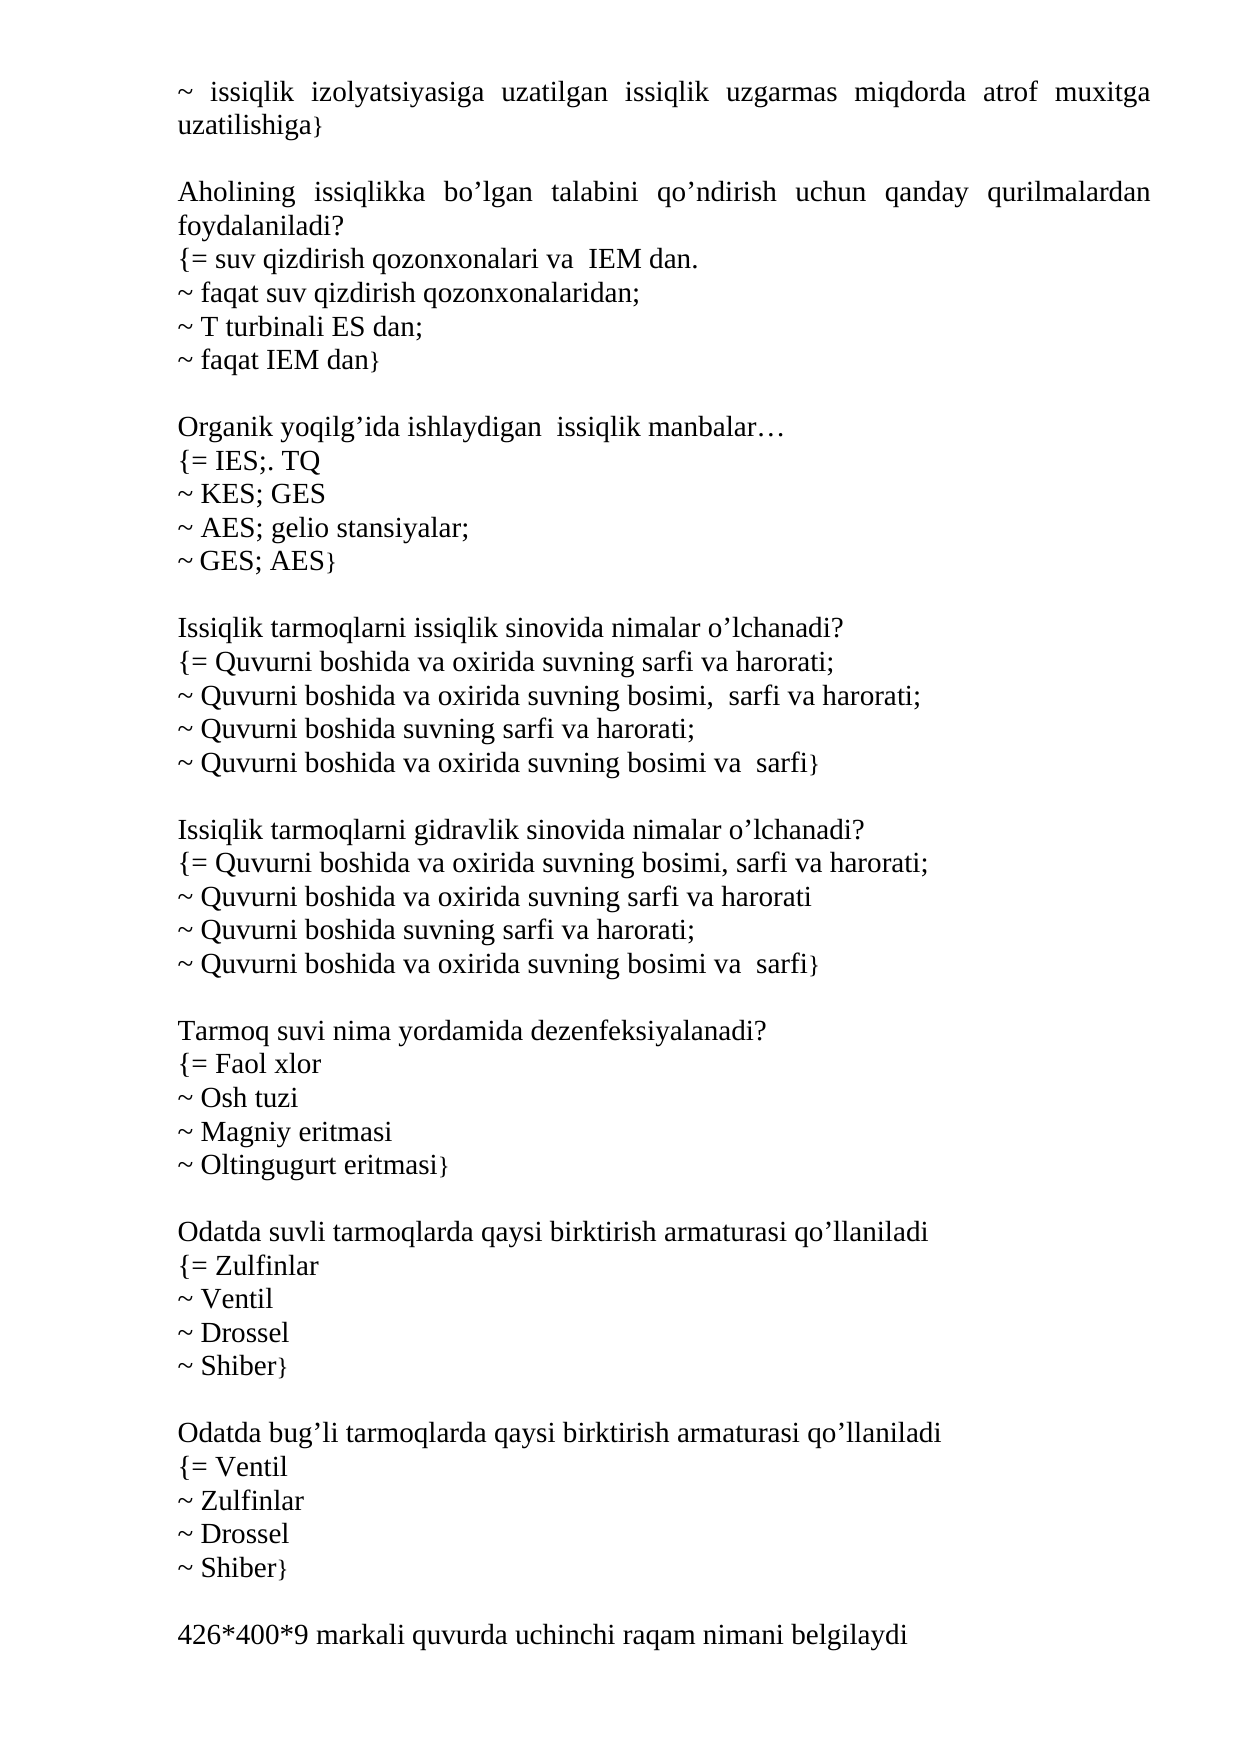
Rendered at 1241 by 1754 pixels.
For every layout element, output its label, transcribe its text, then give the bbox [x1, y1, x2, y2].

text ~ Shiber} [177, 1348, 1152, 1382]
text Odatda suvli tarmoqlarda qaysi birktirish armaturasi qo’llaniladi [177, 1214, 1152, 1248]
text Odatda bug’li tarmoqlarda qaysi birktirish armaturasi qo’llaniladi [177, 1416, 1152, 1449]
text {= Ventil [177, 1449, 1152, 1483]
text ~ Ventil [177, 1281, 1152, 1315]
text ~ AES; gelio stansiyalar; [177, 510, 1152, 543]
text ~ Quvurni boshida va oxirida suvning bosimi va sarfi} [177, 946, 1152, 979]
text {= Quvurni boshida va oxirida suvning sarfi va harorati; [177, 644, 1152, 678]
text ~ Quvurni boshida suvning sarfi va harorati; [177, 711, 1152, 745]
text ~ Shiber} [177, 1550, 1152, 1583]
text ~ Quvurni boshida va oxirida suvning bosimi, sarfi va harorati; [177, 678, 1152, 711]
text Issiqlik tarmoqlarni gidravlik sinovida nimalar o’lchanadi? [177, 812, 1152, 845]
text ~ T turbinali ES dan; [177, 309, 1152, 342]
text ~ faqat suv qizdirish qozonxonalaridan; [177, 275, 1152, 309]
text ~ Quvurni boshida va oxirida suvning sarfi va harorati [177, 879, 1152, 912]
text ~ Quvurni boshida suvning sarfi va harorati; [177, 912, 1152, 946]
text ~ Osh tuzi [177, 1080, 1152, 1114]
text ~ Drossel [177, 1516, 1152, 1550]
text ~ GES; AES} [177, 543, 1152, 577]
text ~ Magniy eritmasi [177, 1114, 1152, 1147]
text Aholining issiqlikka bo’lgan talabini qo’ndirish uchun qanday qurilmalardan foydalaniladi? [177, 174, 1152, 242]
text Tarmoq suvi nima yordamida dezenfeksiyalanadi? [177, 1013, 1152, 1047]
text Organik yoqilg’ida ishlaydigan issiqlik manbalar… [177, 409, 1152, 443]
text {= Zulfinlar [177, 1248, 1152, 1281]
text {= IES;. TQ [177, 443, 1152, 476]
text ~ KES; GES [177, 476, 1152, 510]
text Issiqlik tarmoqlarni issiqlik sinovida nimalar o’lchanadi? [177, 611, 1152, 644]
text ~ Oltingugurt eritmasi} [177, 1147, 1152, 1181]
text ~ Zulfinlar [177, 1483, 1152, 1516]
text ~ issiqlik izolyatsiyasiga uzatilgan issiqlik uzgarmas miqdorda atrof muxitga uzatilishiga} [177, 74, 1152, 141]
text ~ faqat IEM dan} [177, 342, 1152, 376]
text {= suv qizdirish qozonxonalari va IEM dan. [177, 242, 1152, 275]
text {= Faol xlor [177, 1047, 1152, 1080]
text ~ Drossel [177, 1315, 1152, 1348]
text 426*400*9 markali quvurda uchinchi raqam nimani belgilaydi [177, 1617, 1152, 1650]
text ~ Quvurni boshida va oxirida suvning bosimi va sarfi} [177, 745, 1152, 778]
text {= Quvurni boshida va oxirida suvning bosimi, sarfi va harorati; [177, 845, 1152, 879]
